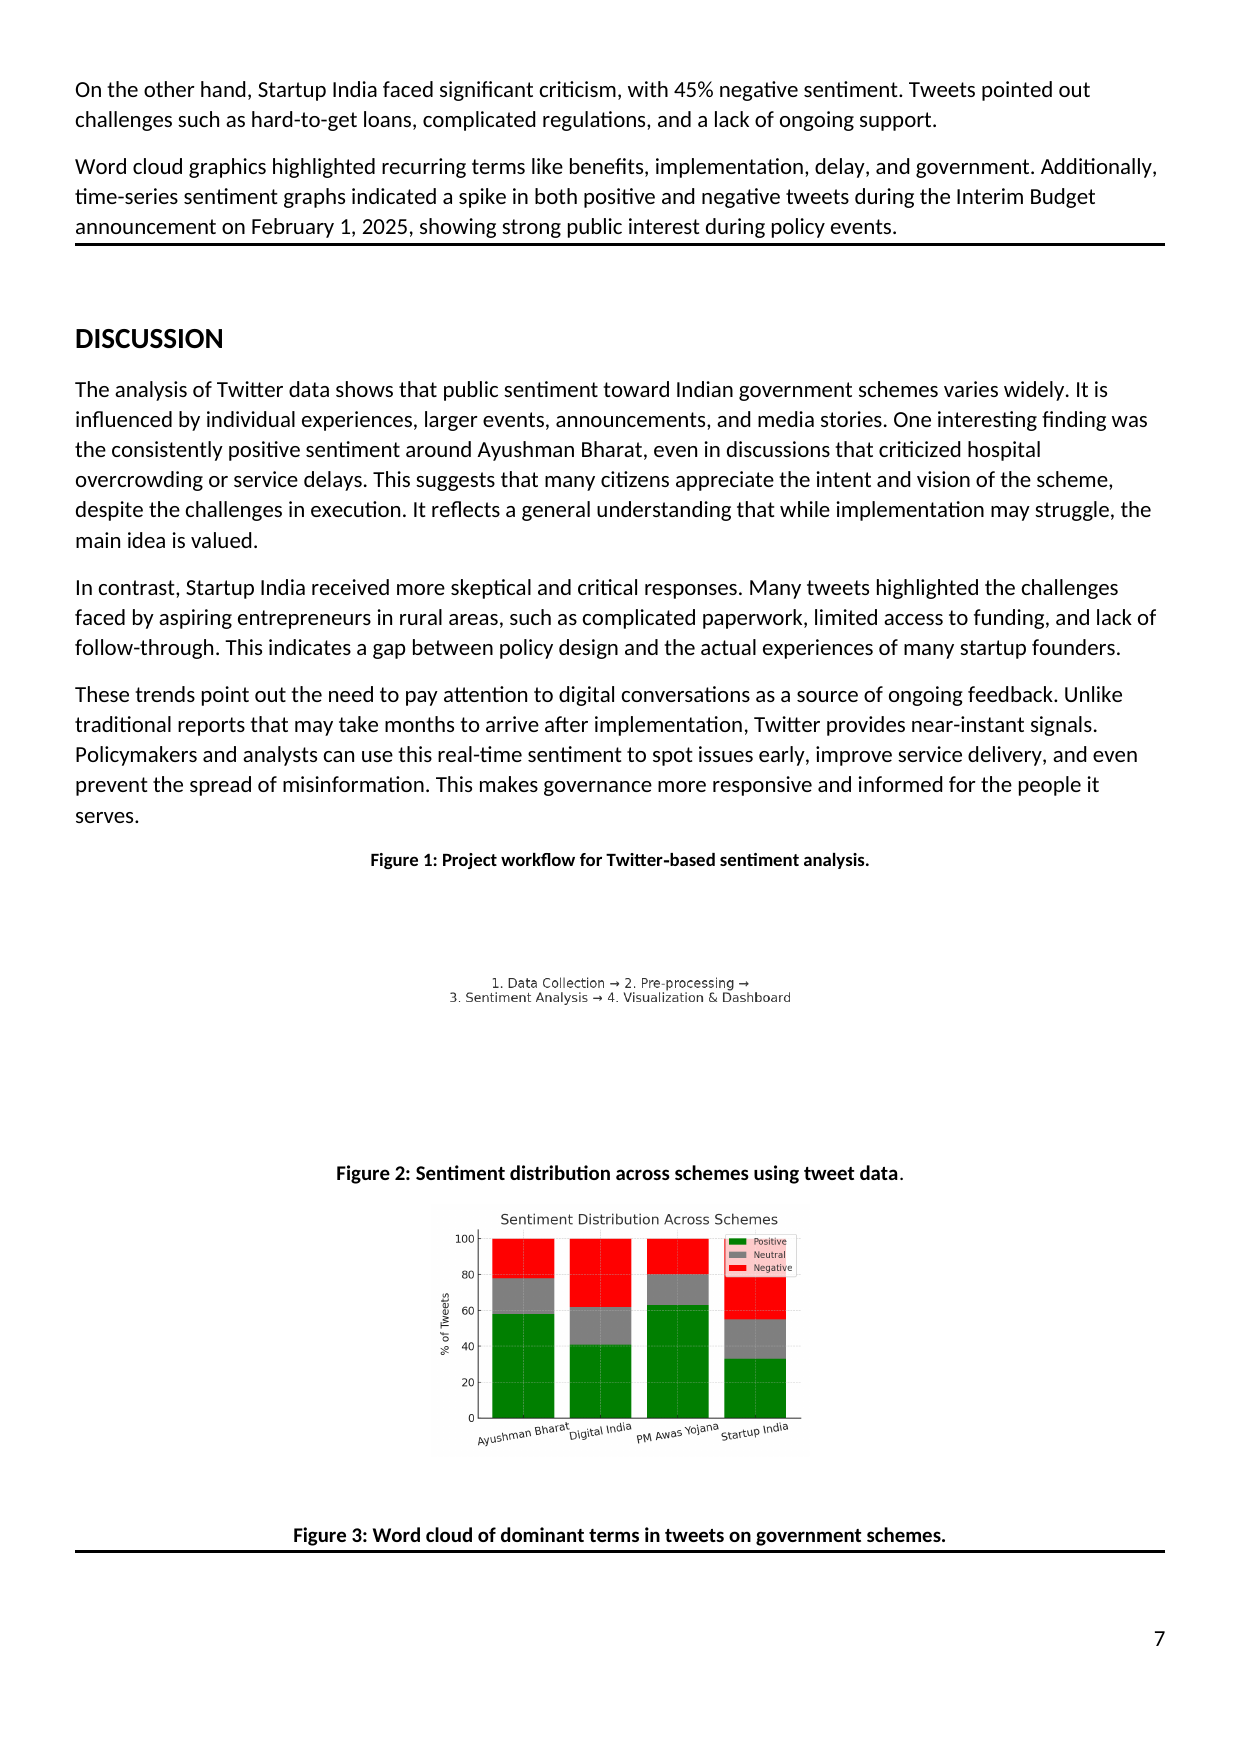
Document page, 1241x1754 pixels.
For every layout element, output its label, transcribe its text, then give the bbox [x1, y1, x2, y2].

text The analysis of Twitter data shows that public sentiment toward Indian government schemes varies widely. It is influenced by individual experiences, larger events, announcements, and media stories. One interesting finding was the consistently positive sentiment around Ayushman Bharat, even in discussions that criticized hospital overcrowding or service delays. This suggests that many citizens appreciate the intent and vision of the scheme, despite the challenges in execution. It reflects a general understanding that while implementation may struggle, the main idea is valued. [75, 375, 1165, 554]
text DISCUSSION [75, 320, 1165, 355]
text Figure 1: Project workflow for Twitter‑based sentiment analysis. [75, 848, 1165, 871]
picture [375, 889, 865, 1140]
text On the other hand, Startup India faced significant criticism, with 45% negative sentiment. Tweets pointed out challenges such as hard-to-get loans, complicated regulations, and a lack of ongoing support. [75, 75, 1165, 133]
picture [431, 1204, 810, 1457]
text In contrast, Startup India received more skeptical and critical responses. Many tweets highlighted the challenges faced by aspiring entrepreneurs in rural areas, such as complicated paperwork, limited access to funding, and lack of follow-through. This indicates a gap between policy design and the actual experiences of many startup founders. [75, 573, 1165, 661]
text These trends point out the need to pay attention to digital conversations as a source of ongoing feedback. Unlike traditional reports that may take months to arrive after implementation, Twitter provides near-instant signals. Policymakers and analysts can use this real-time sentiment to spot issues early, improve service delivery, and even prevent the spread of misinformation. This makes governance more responsive and informed for the people it serves. [75, 680, 1165, 829]
text Figure 3: Word cloud of dominant terms in tweets on government schemes. [75, 1522, 1165, 1550]
text Word cloud graphics highlighted recurring terms like benefits, implementation, delay, and government. Additionally, time-series sentiment graphs indicated a spike in both positive and negative tweets during the Interim Budget announcement on February 1, 2025, showing strong public interest during policy events. [75, 152, 1165, 243]
